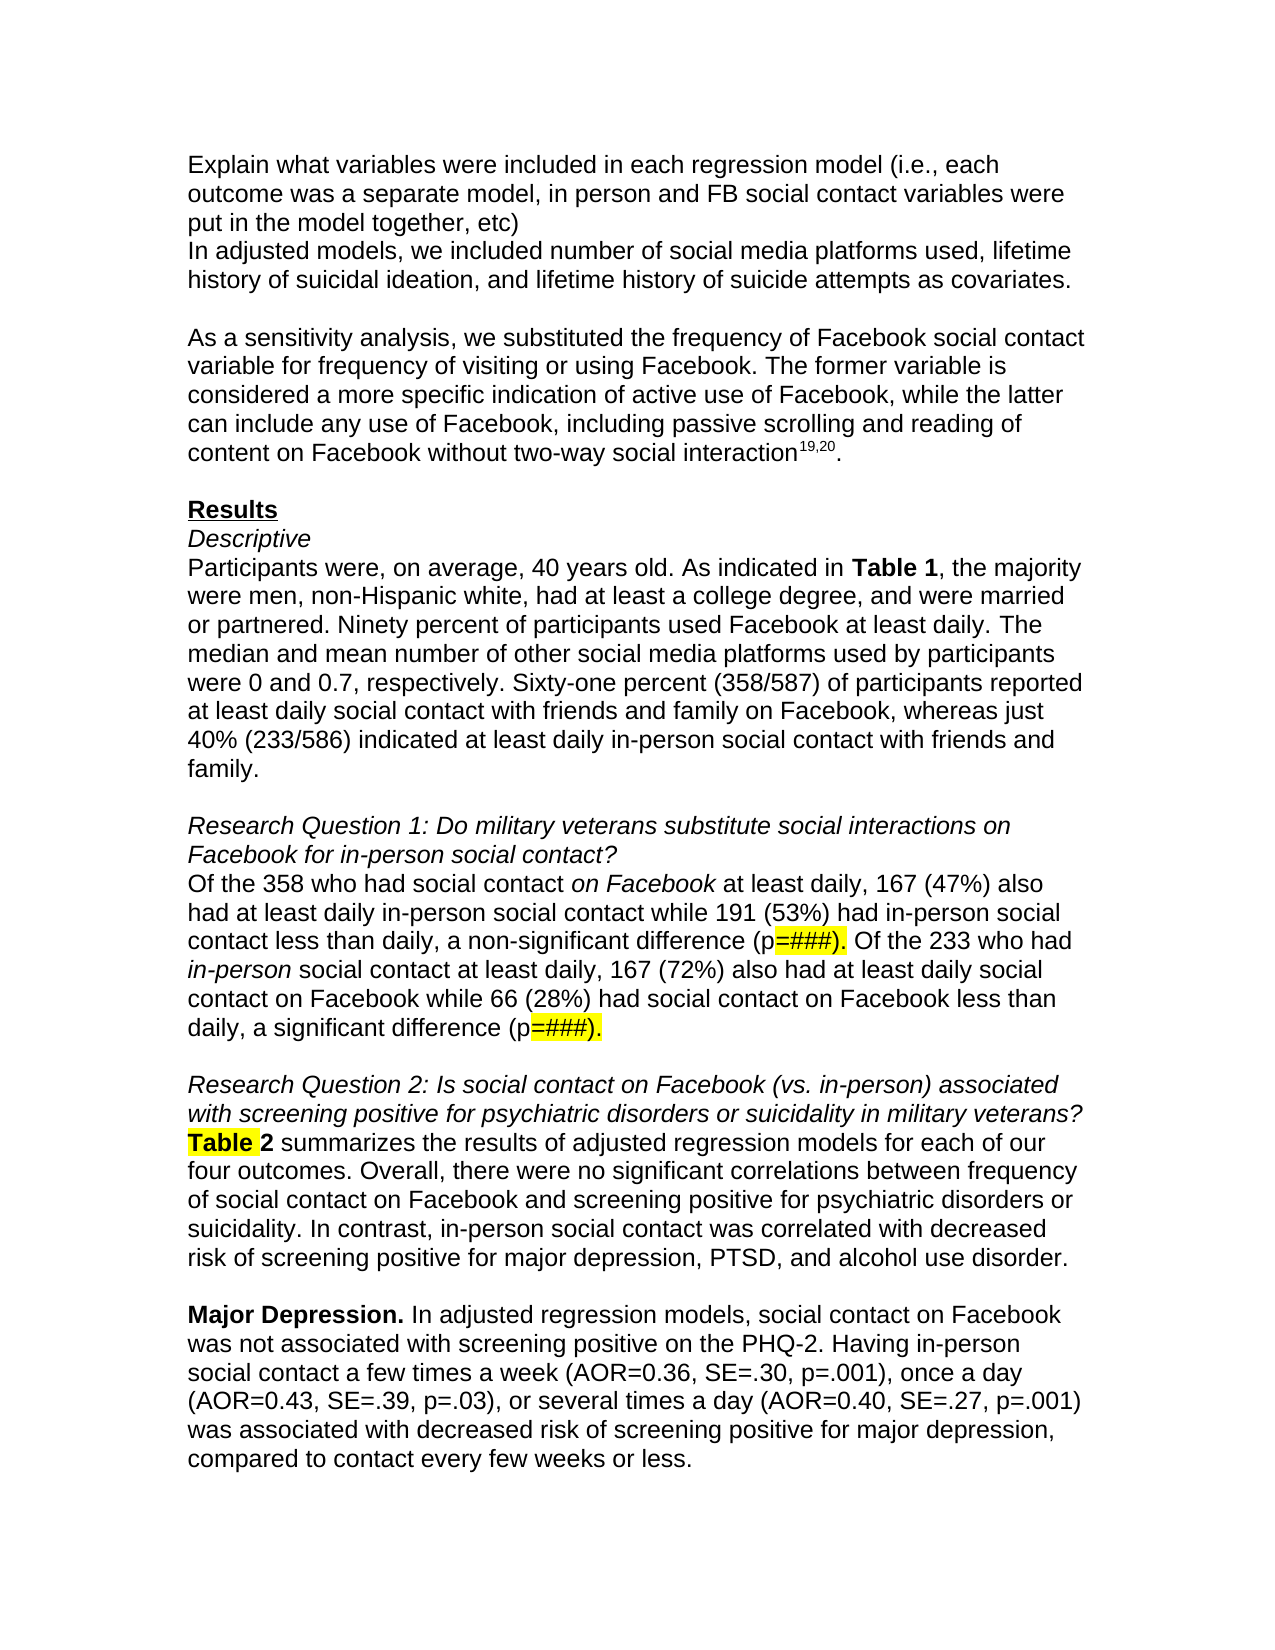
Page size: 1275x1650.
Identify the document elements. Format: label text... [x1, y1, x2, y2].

text Descriptive [187, 524, 1087, 552]
text Research Question 2: Is social contact on Facebook (vs. in-person) associated with screening positive for psychiatric disorders or suicidality in military veterans? [187, 1070, 1087, 1127]
text Research Question 1: Do military veterans substitute social interactions on Facebook for in-person social contact? [187, 811, 1087, 869]
text Explain what variables were included in each regression model (i.e., each outcome was a separate model, in person and FB social contact variables were put in the model together, etc) [187, 150, 1087, 236]
text Of the 358 who had social contact on Facebook at least daily, 167 (47%) also had at least daily in-person social contact while 191 (53%) had in-person social contact less than daily, a non-significant difference (p=###). Of the 233 who had in-person social contact at least daily, 167 (72%) also had at least daily social contact on Facebook while 66 (28%) had social contact on Facebook less than daily, a significant difference (p=###). [187, 869, 1087, 1041]
text As a sensitivity analysis, we substituted the frequency of Facebook social contact variable for frequency of visiting or using Facebook. The former variable is considered a more specific indication of active use of Facebook, while the latter can include any use of Facebook, including passive scrolling and reading of content on Facebook without two-way social interaction19,20. [187, 322, 1087, 466]
text Results [187, 495, 1087, 524]
text Participants were, on average, 40 years old. As indicated in Table 1, the majority were men, non-Hispanic white, had at least a college degree, and were married or partnered. Ninety percent of participants used Facebook at least daily. The median and mean number of other social media platforms used by participants were 0 and 0.7, respectively. Sixty-one percent (358/587) of participants reported at least daily social contact with friends and family on Facebook, whereas just 40% (233/586) indicated at least daily in-person social contact with friends and family. [187, 552, 1087, 782]
text In adjusted models, we included number of social media platforms used, lifetime history of suicidal ideation, and lifetime history of suicide attempts as covariates. [187, 236, 1087, 294]
